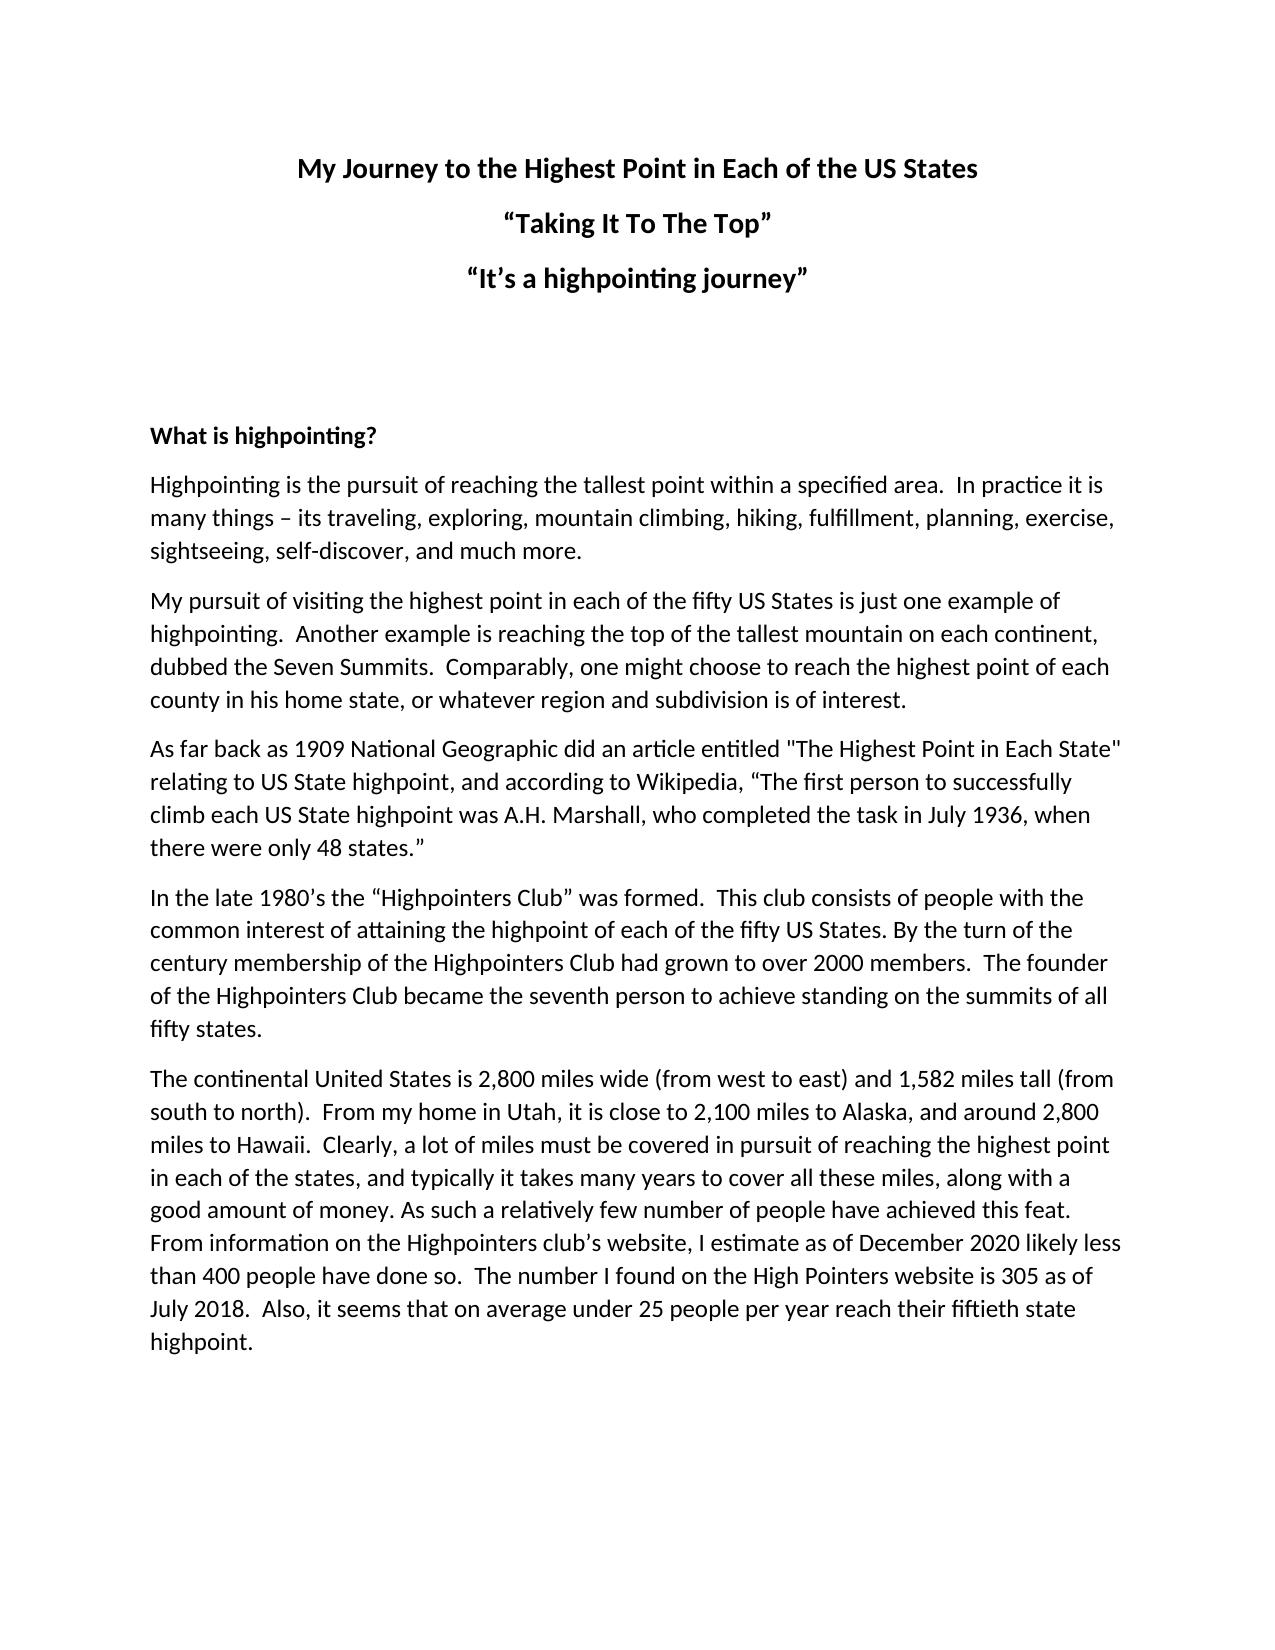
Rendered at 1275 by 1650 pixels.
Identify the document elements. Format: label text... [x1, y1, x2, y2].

text “Taking It To The Top” [150, 205, 1125, 241]
text My pursuit of visiting the highest point in each of the fifty US States is just one example of highpointing. Another example is reaching the top of the tallest mountain on each continent, dubbed the Seven Summits. Comparably, one might choose to reach the highest point of each county in his home state, or whatever region and subdivision is of interest. [150, 585, 1125, 714]
text The continental United States is 2,800 miles wide (from west to east) and 1,582 miles tall (from south to north). From my home in Utah, it is close to 2,100 miles to Alaska, and around 2,800 miles to Hawaii. Clearly, a lot of miles must be covered in pursuit of reaching the highest point in each of the states, and typically it takes many years to cover all these miles, along with a good amount of money. As such a relatively few number of people have achieved this feat. From information on the Highpointers club’s website, I estimate as of December 2020 likely less than 400 people have done so. The number I found on the High Pointers website is 305 as of July 2018. Also, it seems that on average under 25 people per year reach their fiftieth state highpoint. [150, 1063, 1125, 1357]
text Highpointing is the pursuit of reaching the tallest point within a specified area. In practice it is many things – its traveling, exploring, mountain climbing, hiking, fulfillment, planning, exercise, sightseeing, self-discover, and much more. [150, 469, 1125, 566]
text As far back as 1909 National Geographic did an article entitled "The Highest Point in Each State" relating to US State highpoint, and according to Wikipedia, “The first person to successfully climb each US State highpoint was A.H. Marshall, who completed the task in July 1936, when there were only 48 states.” [150, 733, 1125, 863]
text “It’s a highpointing journey” [150, 260, 1125, 296]
text In the late 1980’s the “Highpointers Club” was formed. This club consists of people with the common interest of attaining the highpoint of each of the fifty US States. By the turn of the century membership of the Highpointers Club had grown to over 2000 members. The founder of the Highpointers Club became the seventh person to achieve standing on the summits of all fifty states. [150, 882, 1125, 1044]
text My Journey to the Highest Point in Each of the US States [150, 150, 1125, 186]
text What is highpointing? [150, 420, 1125, 451]
